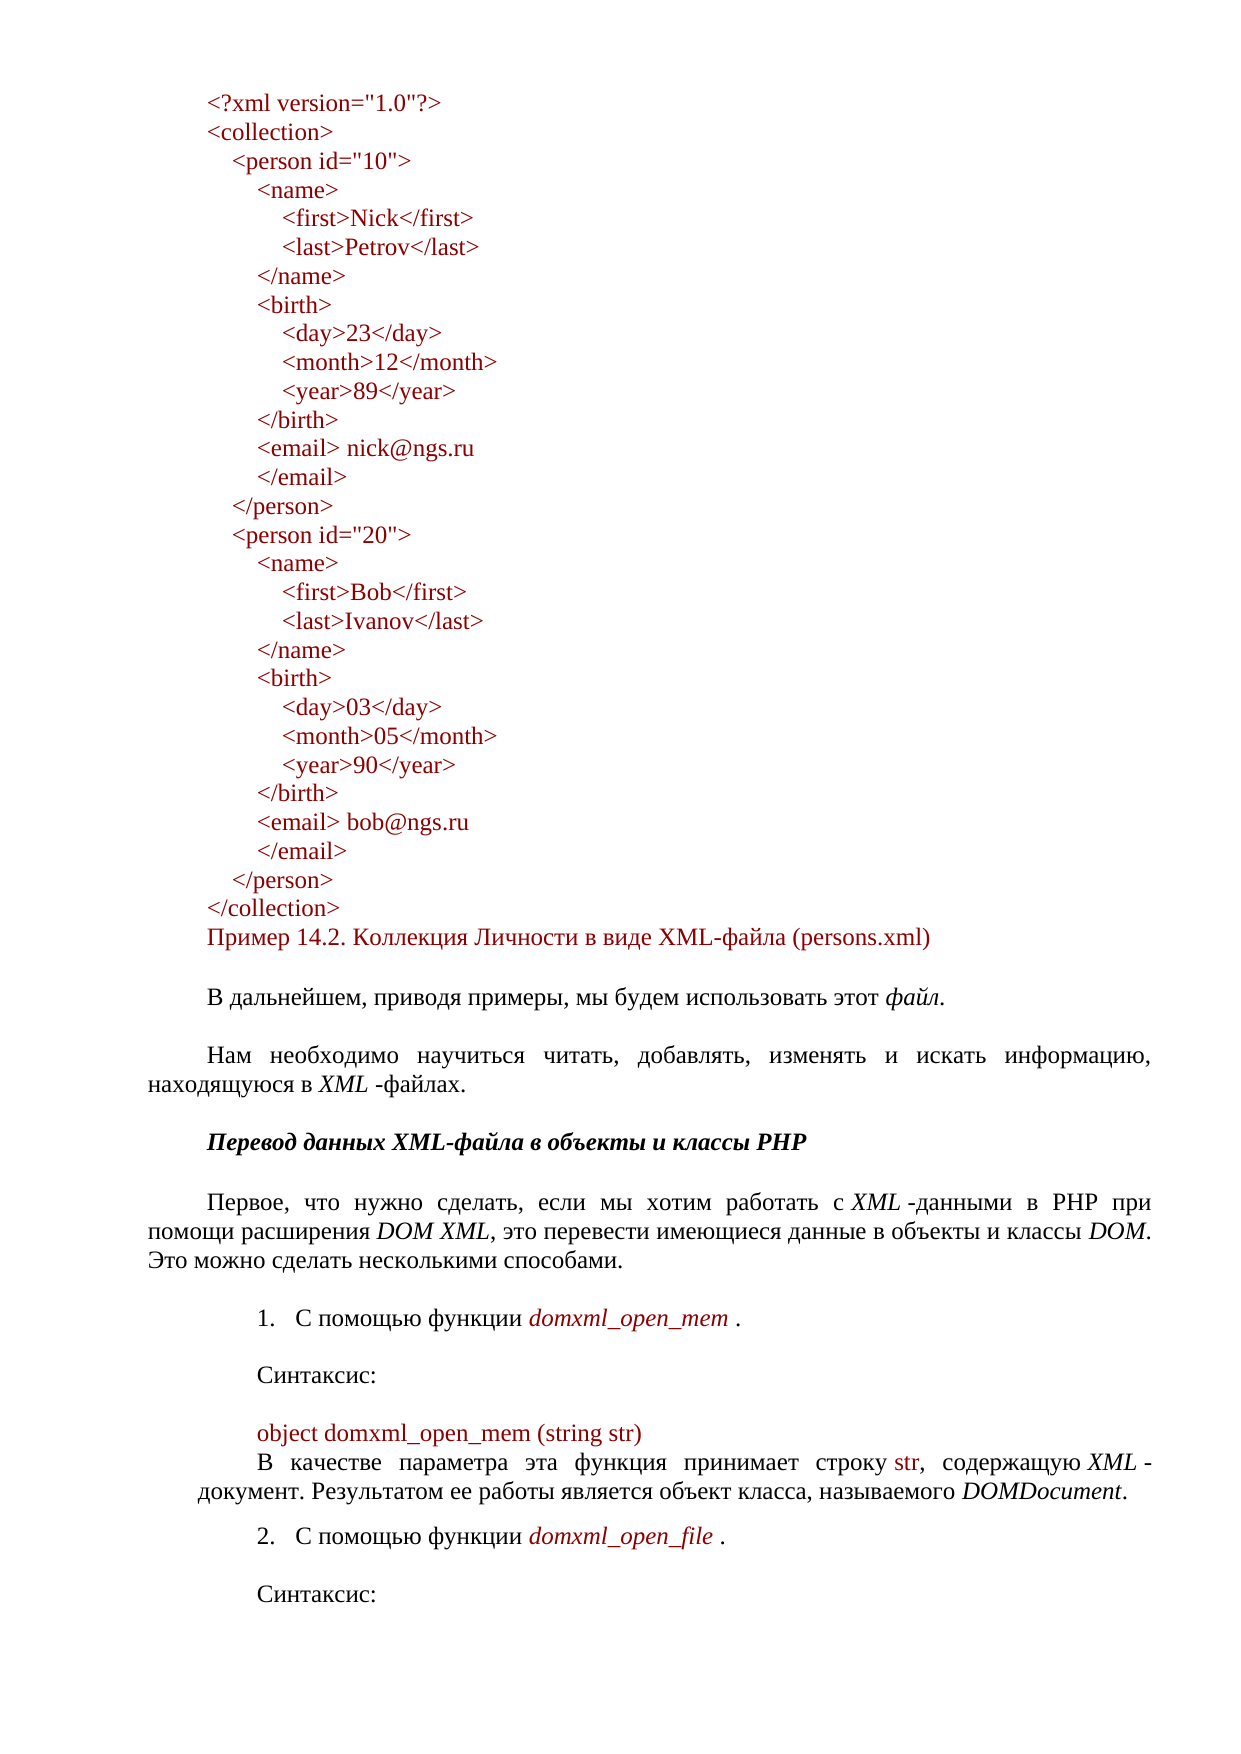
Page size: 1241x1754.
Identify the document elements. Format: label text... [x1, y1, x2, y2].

text </birth> [148, 405, 1152, 433]
text <birth> [148, 663, 1152, 692]
text В дальнейшем, приводя примеры, мы будем использовать этот файл. [148, 982, 1152, 1011]
text <person id="20"> [148, 520, 1152, 548]
text <day>03</day> [148, 692, 1152, 721]
text <first>Bob</first> [148, 577, 1152, 606]
text <last>Ivanov</last> [148, 606, 1152, 635]
text <month>12</month> [148, 347, 1152, 376]
text <birth> [148, 290, 1152, 318]
text <last>Petrov</last> [148, 232, 1152, 261]
text </birth> [148, 778, 1152, 807]
text Синтаксис: [198, 1361, 1152, 1389]
text Нам необходимо научиться читать, добавлять, изменять и искать информацию, находящуюся в XML -файлах. [148, 1040, 1152, 1098]
text В качестве параметра эта функция принимает строку str, содержащую XML -документ. Результатом ее работы является объект класса, называемого DOMDocument. [198, 1447, 1152, 1505]
text <name> [148, 175, 1152, 203]
text <day>23</day> [148, 318, 1152, 347]
text </email> [148, 836, 1152, 865]
text <collection> [148, 117, 1152, 146]
text object domxml_open_mem (string str) [198, 1418, 1152, 1447]
text <?xml version="1.0"?> [148, 88, 1152, 117]
text </name> [148, 261, 1152, 290]
text Синтаксис: [198, 1579, 1152, 1608]
list С помощью функции domxml_open_file . [198, 1521, 1152, 1550]
text Первое, что нужно сделать, если мы хотим работать с XML -данными в PHP при помощи расширения DOM XML, это перевести имеющиеся данные в объекты и классы DOM. Это можно сделать несколькими способами. [148, 1187, 1152, 1273]
text <year>90</year> [148, 750, 1152, 778]
text Пример 14.2. Коллекция Личности в виде XML-файла (persons.xml) [148, 922, 1152, 951]
text <first>Nick</first> [148, 203, 1152, 232]
text </collection> [148, 893, 1152, 922]
text </person> [148, 865, 1152, 893]
text <person id="10"> [148, 146, 1152, 175]
text <year>89</year> [148, 376, 1152, 405]
text <email> nick@ngs.ru [148, 433, 1152, 462]
subtitle Перевод данных XML-файла в объекты и классы PHP [148, 1127, 1152, 1156]
list С помощью функции domxml_open_mem . [198, 1303, 1152, 1331]
text <email> bob@ngs.ru [148, 807, 1152, 836]
text <month>05</month> [148, 721, 1152, 750]
text </name> [148, 635, 1152, 663]
text </person> [148, 491, 1152, 520]
text <name> [148, 548, 1152, 577]
text </email> [148, 462, 1152, 491]
